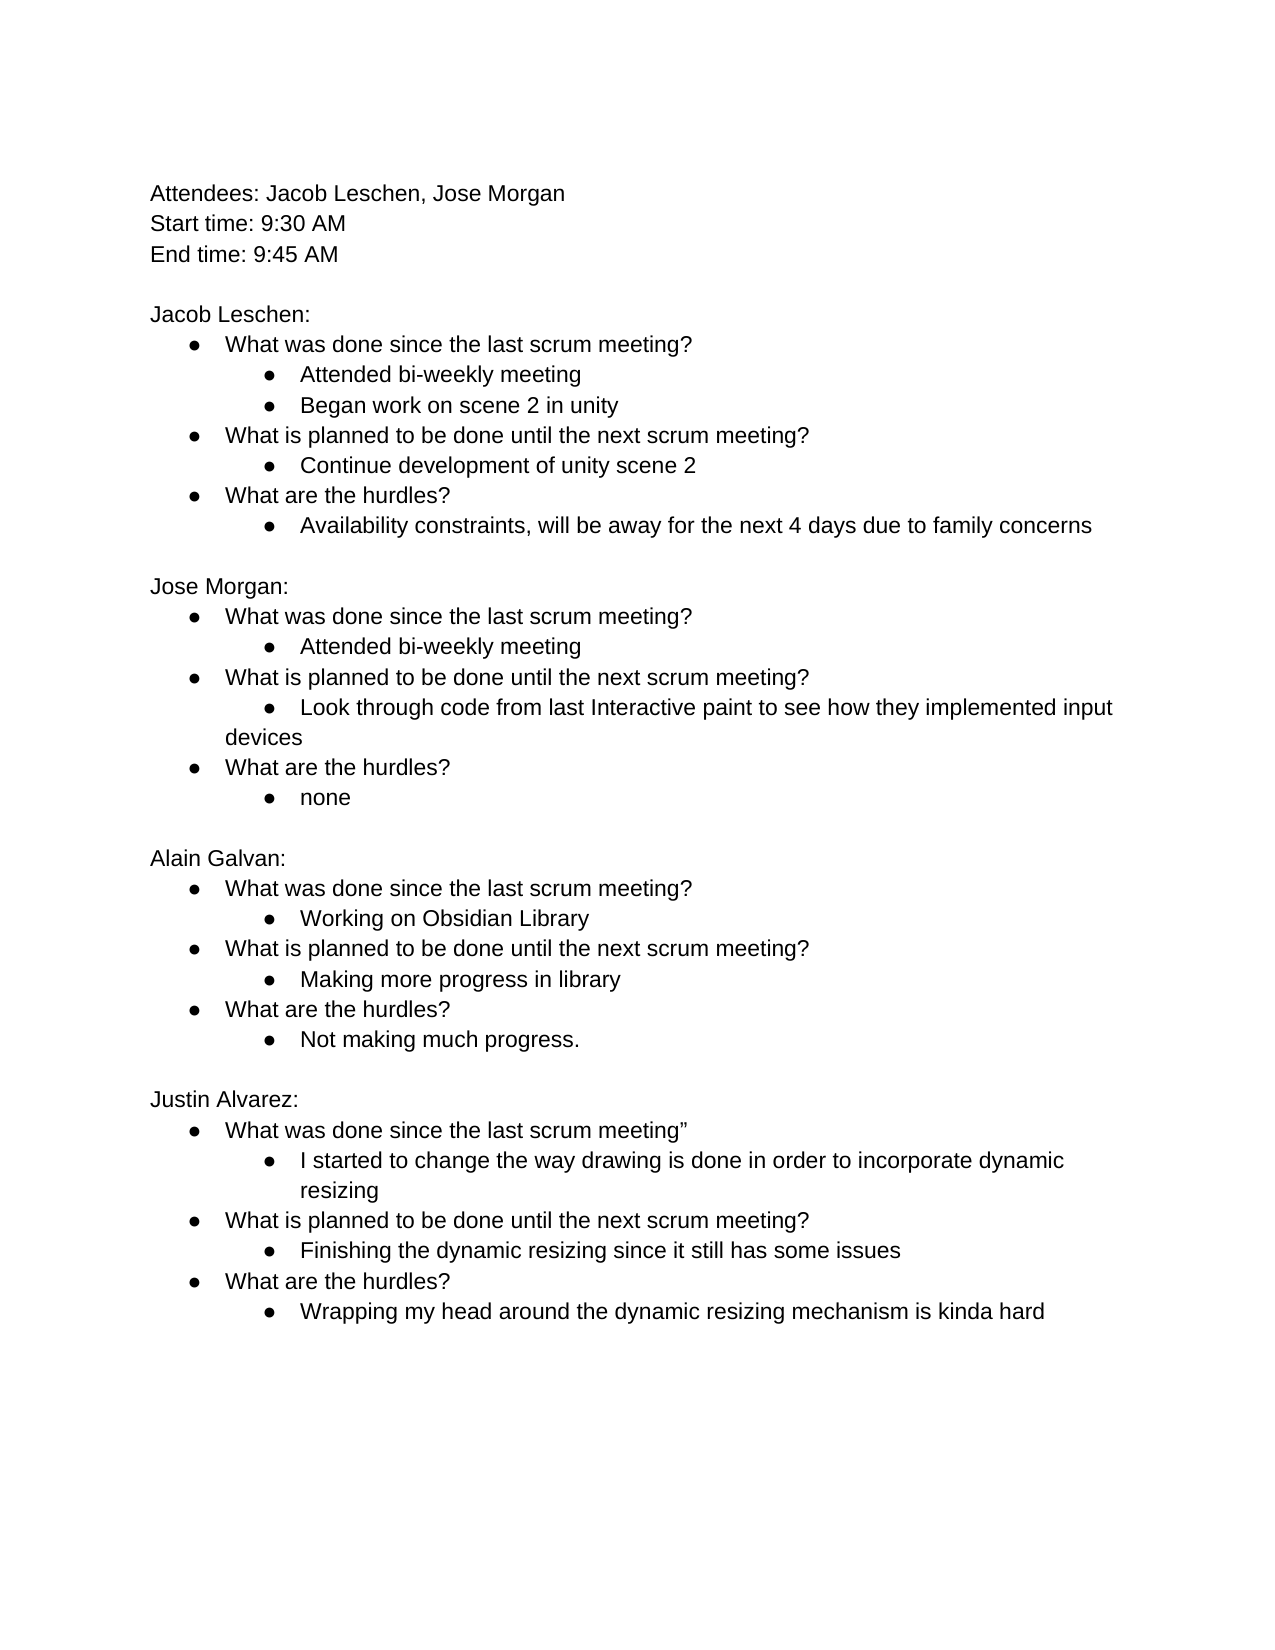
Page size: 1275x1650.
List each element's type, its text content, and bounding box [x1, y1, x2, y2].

text Attendees: Jacob Leschen, Jose Morgan [150, 180, 1125, 207]
list What are the hurdles? [187, 754, 1125, 781]
list none [225, 784, 1125, 811]
list Wrapping my head around the dynamic resizing mechanism is kinda hard [262, 1298, 1125, 1324]
list Finishing the dynamic resizing since it still has some issues [262, 1237, 1125, 1264]
list Attended bi-weekly meeting [225, 633, 1125, 660]
list What is planned to be done until the next scrum meeting? [187, 935, 1125, 962]
list I started to change the way drawing is done in order to incorporate dynamic resizing [262, 1147, 1125, 1203]
list What was done since the last scrum meeting? [187, 331, 1125, 358]
list What was done since the last scrum meeting? [187, 603, 1125, 629]
list Continue development of unity scene 2 [225, 452, 1125, 478]
list Look through code from last Interactive paint to see how they implemented input devices [225, 694, 1125, 750]
text Jacob Leschen: [150, 301, 1125, 327]
list What are the hurdles? [187, 482, 1125, 509]
list What are the hurdles? [187, 1268, 1125, 1294]
list Began work on scene 2 in unity [225, 392, 1125, 418]
text End time: 9:45 AM [150, 241, 1125, 267]
list Working on Obsidian Library [225, 905, 1125, 932]
list Availability constraints, will be away for the next 4 days due to family concerns [225, 512, 1125, 539]
list What is planned to be done until the next scrum meeting? [187, 663, 1125, 690]
list Making more progress in library [225, 966, 1125, 992]
list What is planned to be done until the next scrum meeting? [187, 1207, 1125, 1234]
list Not making much progress. [225, 1026, 1125, 1052]
text Start time: 9:30 AM [150, 210, 1125, 237]
list What is planned to be done until the next scrum meeting? [187, 422, 1125, 448]
text Justin Alvarez: [150, 1086, 1125, 1113]
list What was done since the last scrum meeting” [187, 1117, 1125, 1143]
list What are the hurdles? [187, 996, 1125, 1022]
list What was done since the last scrum meeting? [187, 875, 1125, 901]
text Alain Galvan: [150, 845, 1125, 871]
text Jose Morgan: [150, 573, 1125, 599]
list Attended bi-weekly meeting [225, 361, 1125, 388]
